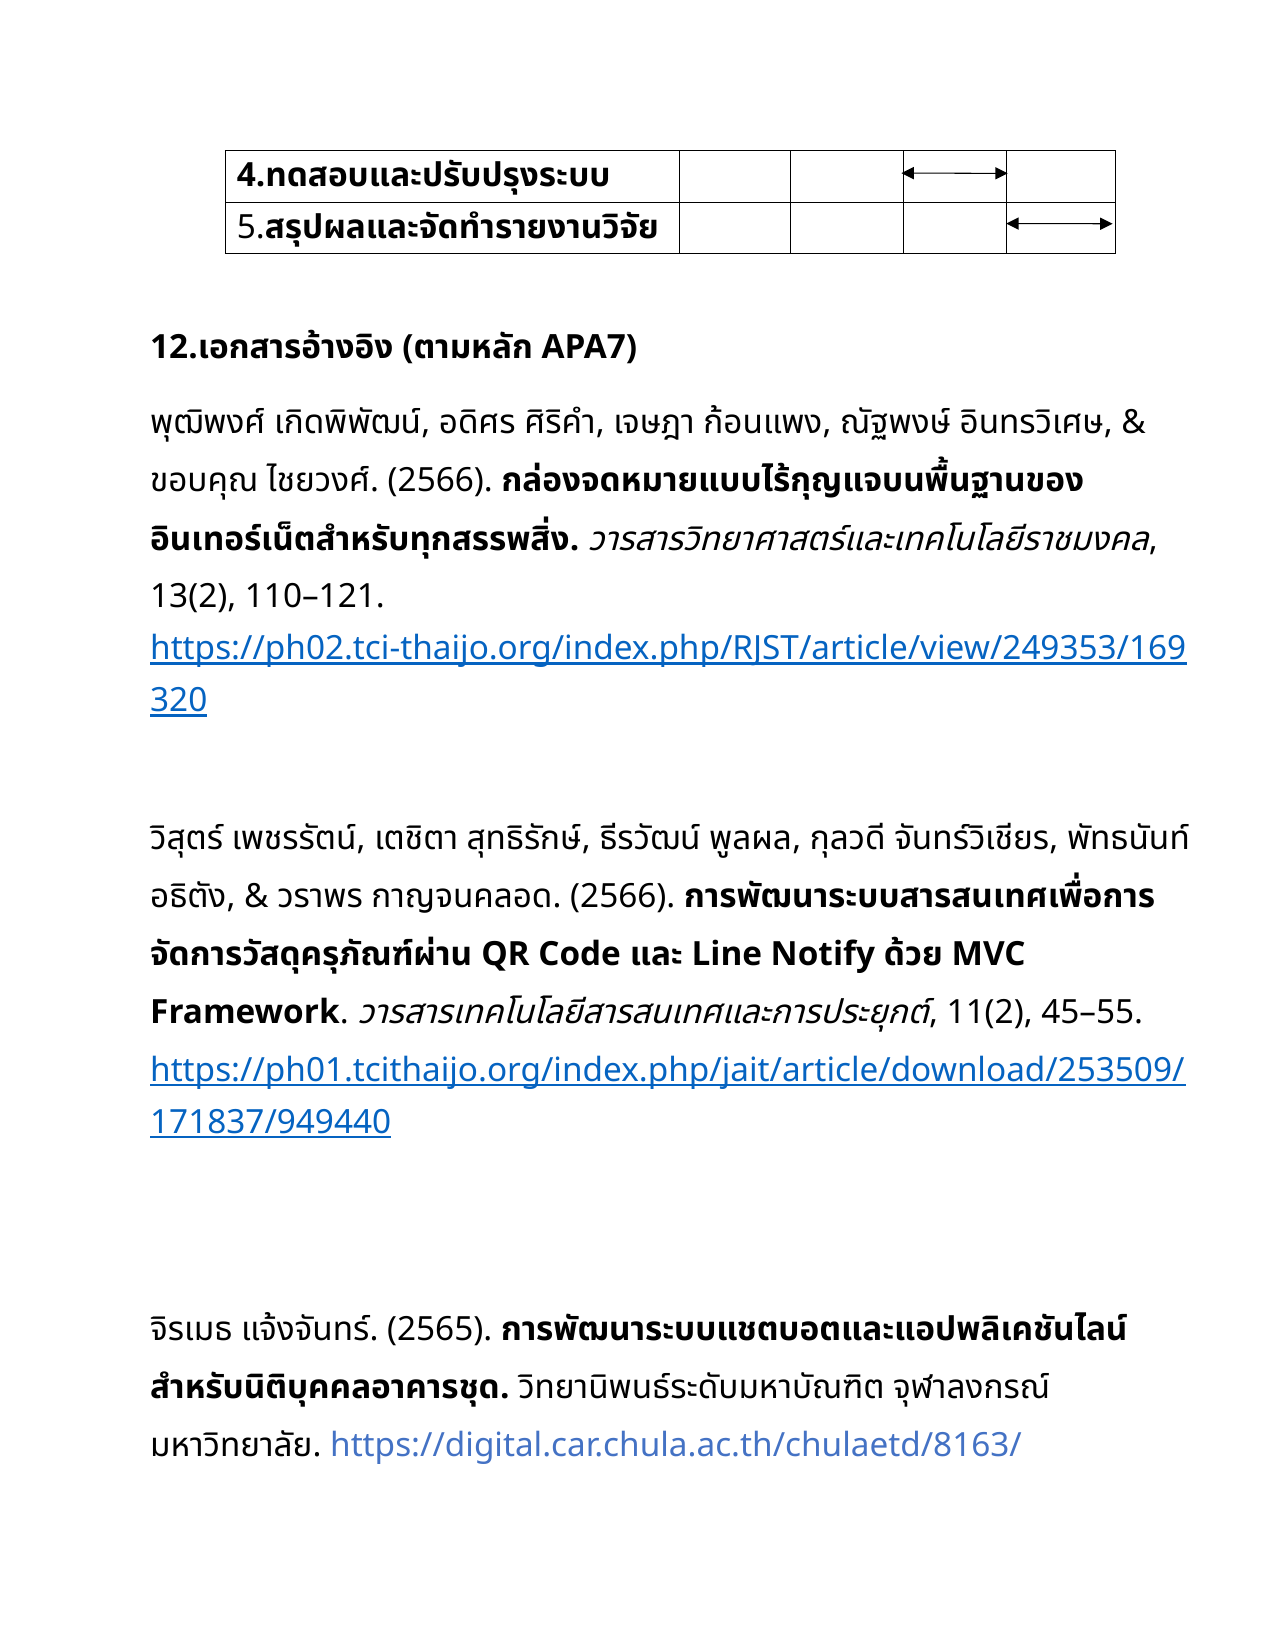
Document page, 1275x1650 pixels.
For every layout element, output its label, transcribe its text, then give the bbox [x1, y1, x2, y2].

text จิรเมธ แจ้งจันทร์. (2565). การพัฒนาระบบแชตบอตและแอปพลิเคชันไลน์สำหรับนิติบุคคลอาคารชุด. วิทยานิพนธ์ระดับมหาบัณฑิต จุฬาลงกรณ์มหาวิทยาลัย. https://digital.car.chula.ac.th/chulaetd/8163/ [150, 1304, 1191, 1471]
table_cell [904, 151, 1006, 172]
table_cell [1007, 203, 1115, 253]
table_cell 5.สรุปผลและจัดทำรายงานวิจัย [226, 203, 679, 253]
table_cell [904, 203, 1006, 253]
text วิสุตร์ เพชรรัตน์, เตชิตา สุทธิรักษ์, ธีรวัฒน์ พูลผล, กุลวดี จันทร์วิเชียร, พัทธนันท์ อธิตัง, & วราพร กาญจนคลอด. (2566). การพัฒนาระบบสารสนเทศเพื่อการจัดการวัสดุครุภัณฑ์ผ่าน QR Code และ Line Notify ด้วย MVC Framework. วารสารเทคโนโลยีสารสนเทศและการประยุกต์, 11(2), 45–55. https://ph01.tcithaijo.org/index.php/jait/article/download/253509/171837/949440 [150, 814, 1191, 1143]
table_cell [904, 174, 1006, 202]
table_cell [1007, 151, 1115, 202]
table_cell [680, 151, 790, 202]
table_cell [791, 151, 903, 202]
text พุฒิพงศ์ เกิดพิพัฒน์, อดิศร ศิริคำ, เจษฎา ก้อนแพง, ณัฐพงษ์ อินทรวิเศษ, & ขอบคุณ ไชยวงศ์. (2566). กล่องจดหมายแบบไร้กุญแจบนพื้นฐานของอินเทอร์เน็ตสำหรับทุกสรรพสิ่ง. วารสารวิทยาศาสตร์และเทคโนโลยีราชมงคล, 13(2), 110–121. https://ph02.tci-thaijo.org/index.php/RJST/article/view/249353/169320 [150, 398, 1191, 721]
table_cell 4.ทดสอบและปรับปรุงระบบ [226, 151, 679, 202]
text 12.เอกสารอ้างอิง (ตามหลัก APA7) [150, 323, 1191, 374]
table_cell [680, 203, 790, 253]
table_cell [791, 203, 903, 253]
